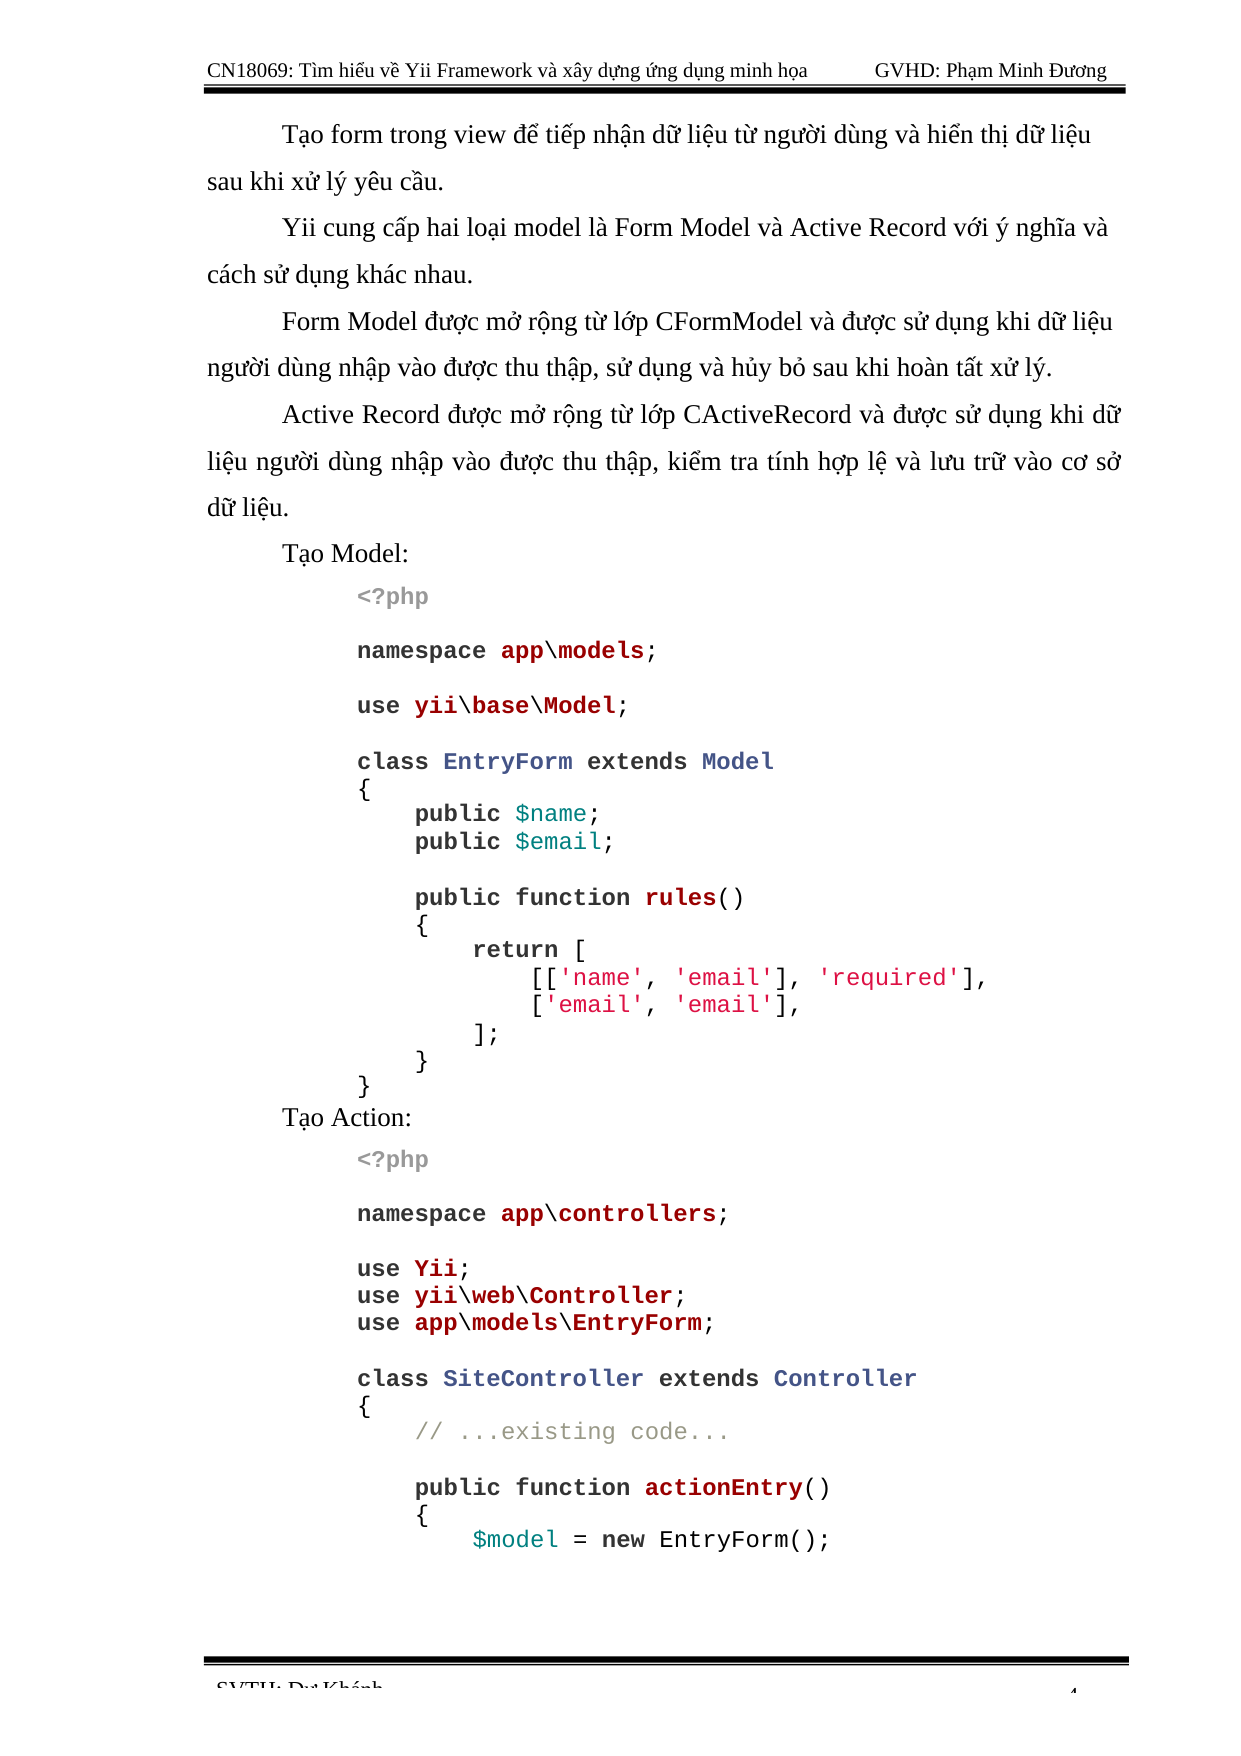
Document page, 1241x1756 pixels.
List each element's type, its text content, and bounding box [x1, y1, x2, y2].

text use yii\web\Controller; use app\models\EntryForm; [357, 1283, 718, 1338]
text Tạo Model: [282, 538, 1159, 569]
text Form Model được mở rộng từ lớp CFormModel và được sử dụng khi dữ liệu người dùng nhập vào được thu thập, sử dụng và hủy bỏ sau khi hoàn tất xử lý. [207, 305, 1115, 382]
text } [357, 1074, 1159, 1101]
text namespace app\models; use yii\base\Model; [357, 639, 660, 721]
text Tạo Action: [282, 1101, 1159, 1132]
text { [414, 911, 1159, 938]
text $model = new EntryForm(); [195, 1528, 1109, 1555]
text <?php [357, 584, 1159, 612]
text public $email; [414, 829, 1159, 856]
text Yii cung cấp hai loại model là Form Model và Active Record với ý nghĩa và cách sử dụng khác nhau. [207, 211, 1111, 289]
text public function actionEntry() [414, 1474, 1159, 1501]
text return [ [472, 938, 1159, 965]
text Tạo form trong view để tiếp nhận dữ liệu từ người dùng và hiển thị dữ liệu sau khi xử lý yêu cầu. [207, 118, 1093, 196]
text class SiteController extends Controller [357, 1365, 1159, 1392]
text <?php [357, 1147, 1159, 1175]
text [['name', 'email'], 'required'], ['email', 'email'], [529, 965, 991, 1019]
text Active Record được mở rộng từ lớp CActiveRecord và được sử dụng khi dữ liệu người dùng nhập vào được thu thập, kiểm tra tính hợp lệ và lưu trữ vào cơ sở dữ liệu. [207, 398, 1122, 523]
text class EntryForm extends Model [357, 748, 1159, 775]
text // ...existing code... [414, 1419, 1159, 1447]
text namespace app\controllers; use Yii; [357, 1175, 732, 1283]
text { [357, 775, 1159, 802]
text public function rules() [414, 883, 1159, 911]
text public $name; [414, 802, 1159, 829]
text } [414, 1047, 1159, 1074]
text { [357, 1392, 1159, 1419]
text ]; [472, 1019, 1159, 1047]
text { [414, 1501, 1159, 1528]
